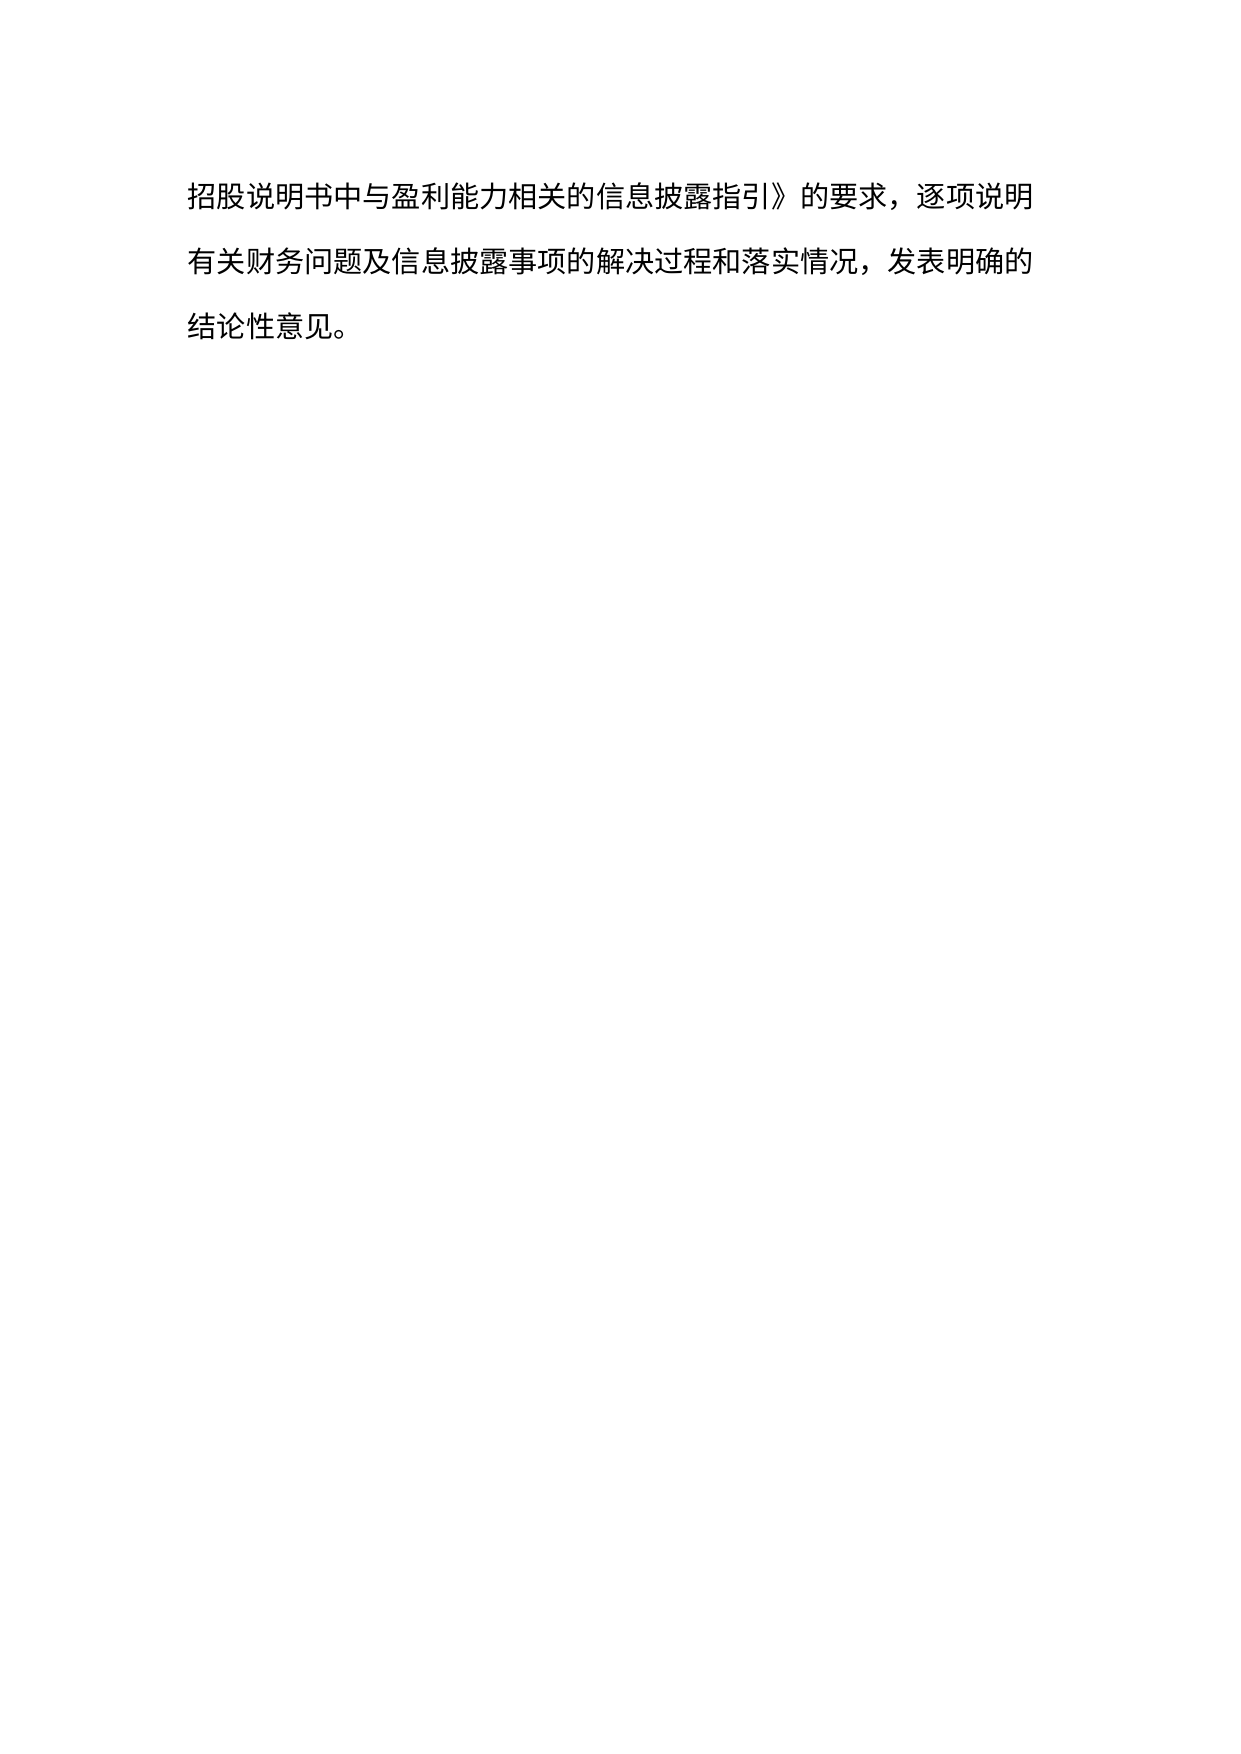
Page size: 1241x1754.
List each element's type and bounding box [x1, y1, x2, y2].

text [187, 162, 1053, 357]
